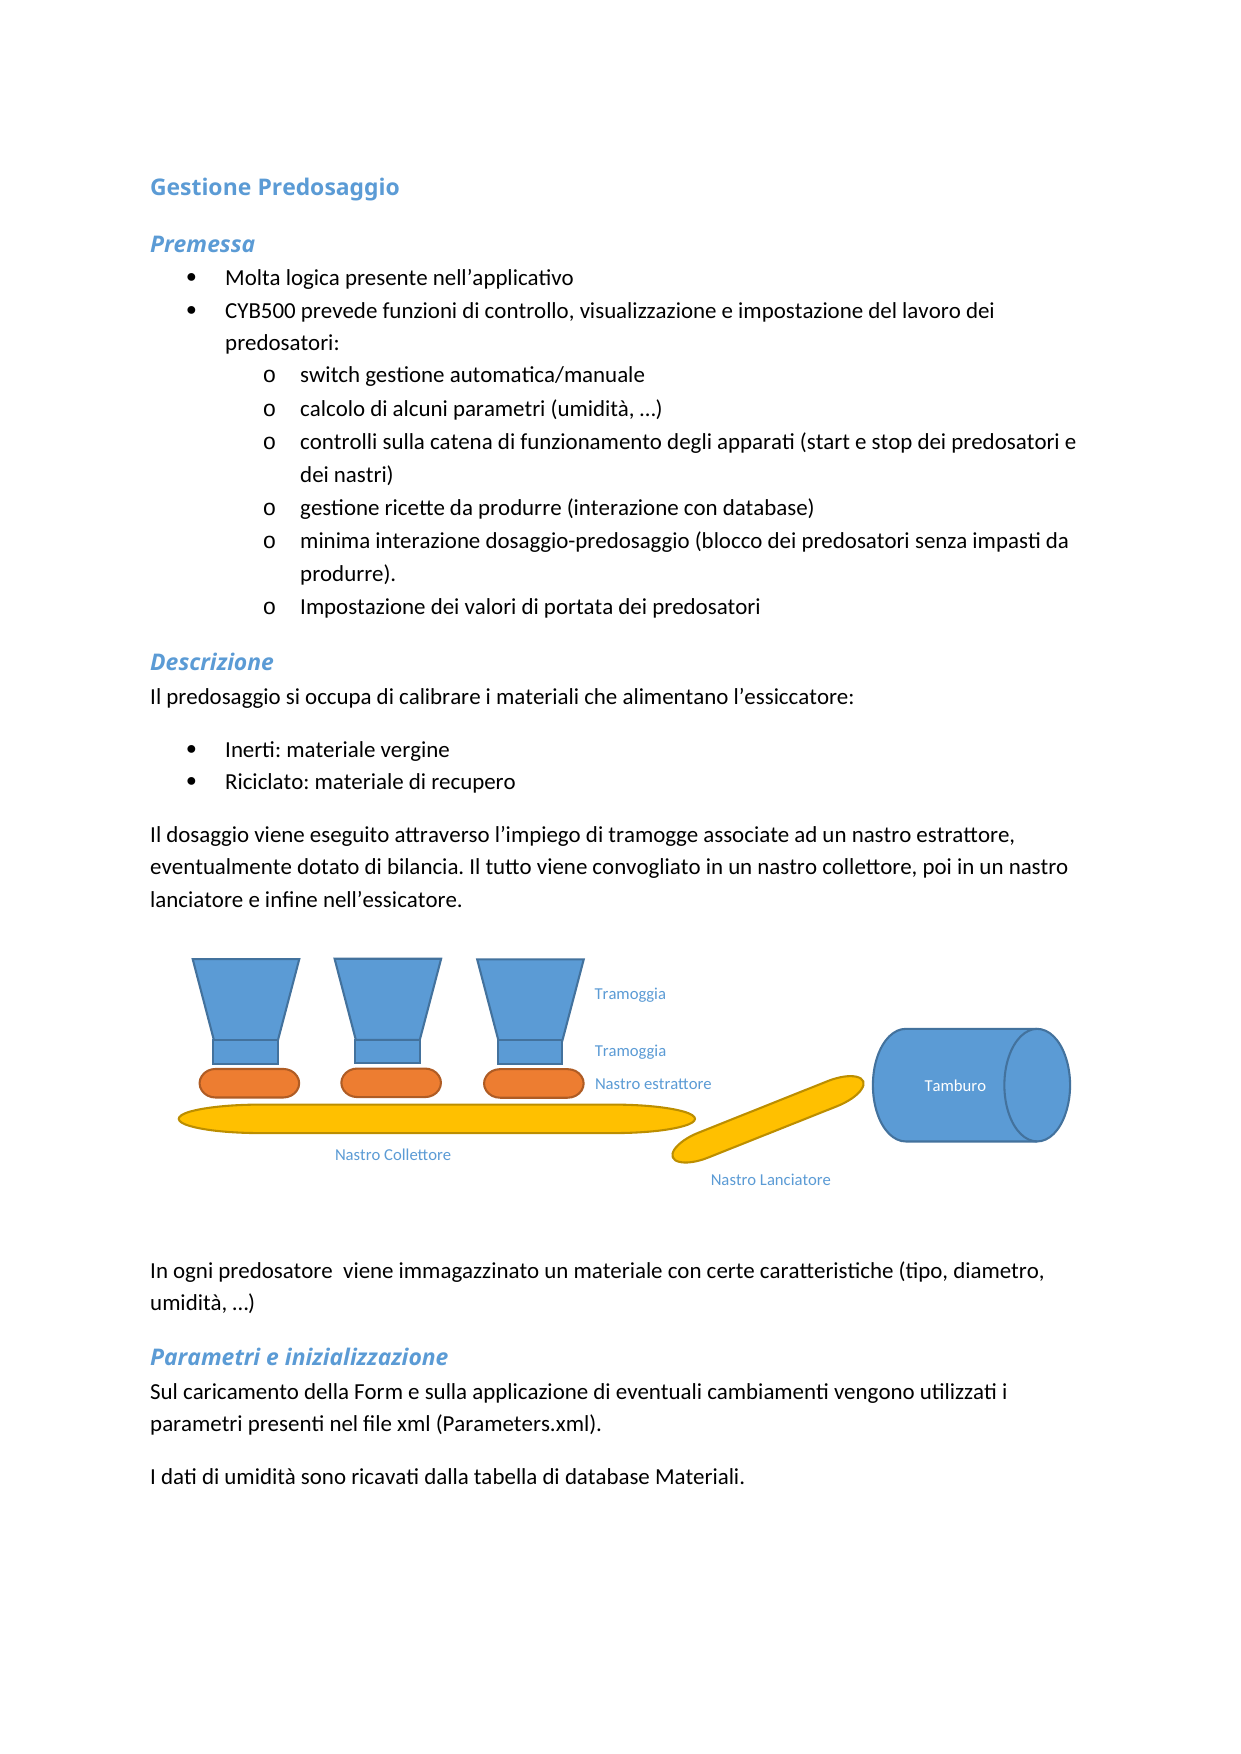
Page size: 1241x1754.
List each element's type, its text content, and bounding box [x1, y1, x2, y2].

text In ogni predosatore viene immagazzinato un materiale con certe caratteristiche (tipo, diametro, umidità, …) [150, 1256, 1090, 1316]
subtitle Descrizione [150, 646, 1090, 677]
subtitle Premessa [150, 228, 1090, 259]
text Il dosaggio viene eseguito attraverso l’impiego di tramogge associate ad un nastro estrattore, eventualmente dotato di bilancia. Il tutto viene convogliato in un nastro collettore, poi in un nastro lanciatore e infine nell’essicatore. [150, 820, 1090, 913]
list Molta logica presente nell’applicativo [187, 263, 1090, 292]
list controlli sulla catena di funzionamento degli apparati (start e stop dei predosatori e dei nastri) [262, 427, 1090, 488]
list Impostazione dei valori di portata dei predosatori [262, 592, 1090, 621]
text Sul caricamento della Form e sulla applicazione di eventuali cambiamenti vengono utilizzati i parametri presenti nel file xml (Parameters.xml). [150, 1377, 1090, 1437]
list gestione ricette da produrre (interazione con database) [262, 493, 1090, 522]
text I dati di umidità sono ricavati dalla tabella di database Materiali. [150, 1462, 1090, 1490]
list calcolo di alcuni parametri (umidità, …) [262, 394, 1090, 423]
subtitle Parametri e inizializzazione [150, 1341, 1090, 1372]
list switch gestione automatica/manuale [262, 360, 1090, 389]
text Il predosaggio si occupa di calibrare i materiali che alimentano l’essiccatore: [150, 682, 1090, 710]
list minima interazione dosaggio-predosaggio (blocco dei predosatori senza impasti da produrre). [262, 526, 1090, 588]
list CYB500 prevede funzioni di controllo, visualizzazione e impostazione del lavoro dei predosatori: [187, 296, 1090, 356]
list Riciclato: materiale di recupero [187, 767, 1090, 795]
subtitle Gestione Predosaggio [150, 171, 1090, 202]
list Inerti: materiale vergine [187, 735, 1090, 763]
